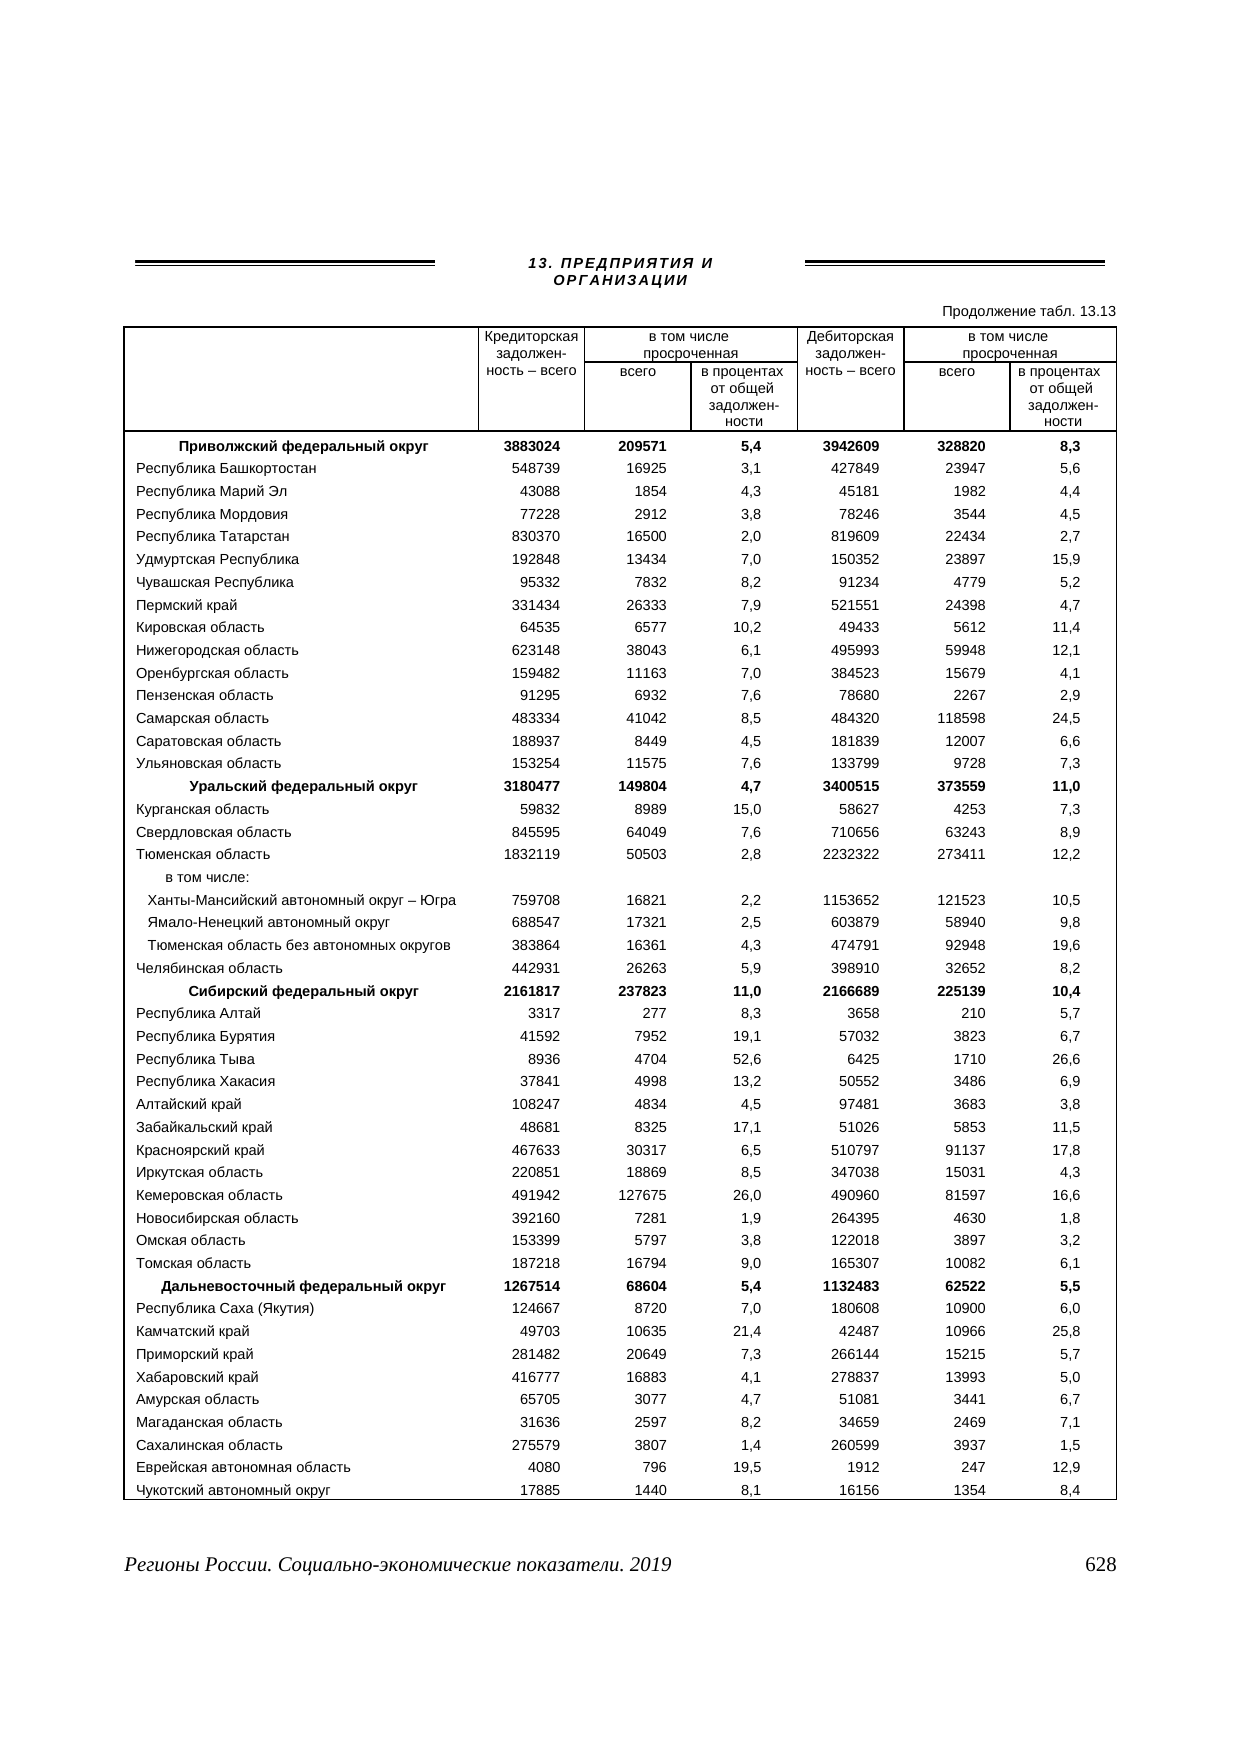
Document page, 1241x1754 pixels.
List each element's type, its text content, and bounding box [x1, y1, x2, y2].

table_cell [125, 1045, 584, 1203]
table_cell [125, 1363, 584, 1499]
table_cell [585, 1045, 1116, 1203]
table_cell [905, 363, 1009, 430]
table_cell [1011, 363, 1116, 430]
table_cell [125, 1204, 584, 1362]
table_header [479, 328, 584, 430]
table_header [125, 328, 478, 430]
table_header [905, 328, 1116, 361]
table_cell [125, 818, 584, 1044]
text Продолжение табл. 13.13 [124, 303, 1116, 320]
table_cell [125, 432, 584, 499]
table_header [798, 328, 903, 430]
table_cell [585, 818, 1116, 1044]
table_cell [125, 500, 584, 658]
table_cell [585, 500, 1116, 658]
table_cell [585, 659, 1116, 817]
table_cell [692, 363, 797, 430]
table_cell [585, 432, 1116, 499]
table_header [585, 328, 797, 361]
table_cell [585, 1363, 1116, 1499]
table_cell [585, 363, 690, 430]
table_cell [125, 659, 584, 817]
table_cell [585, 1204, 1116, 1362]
